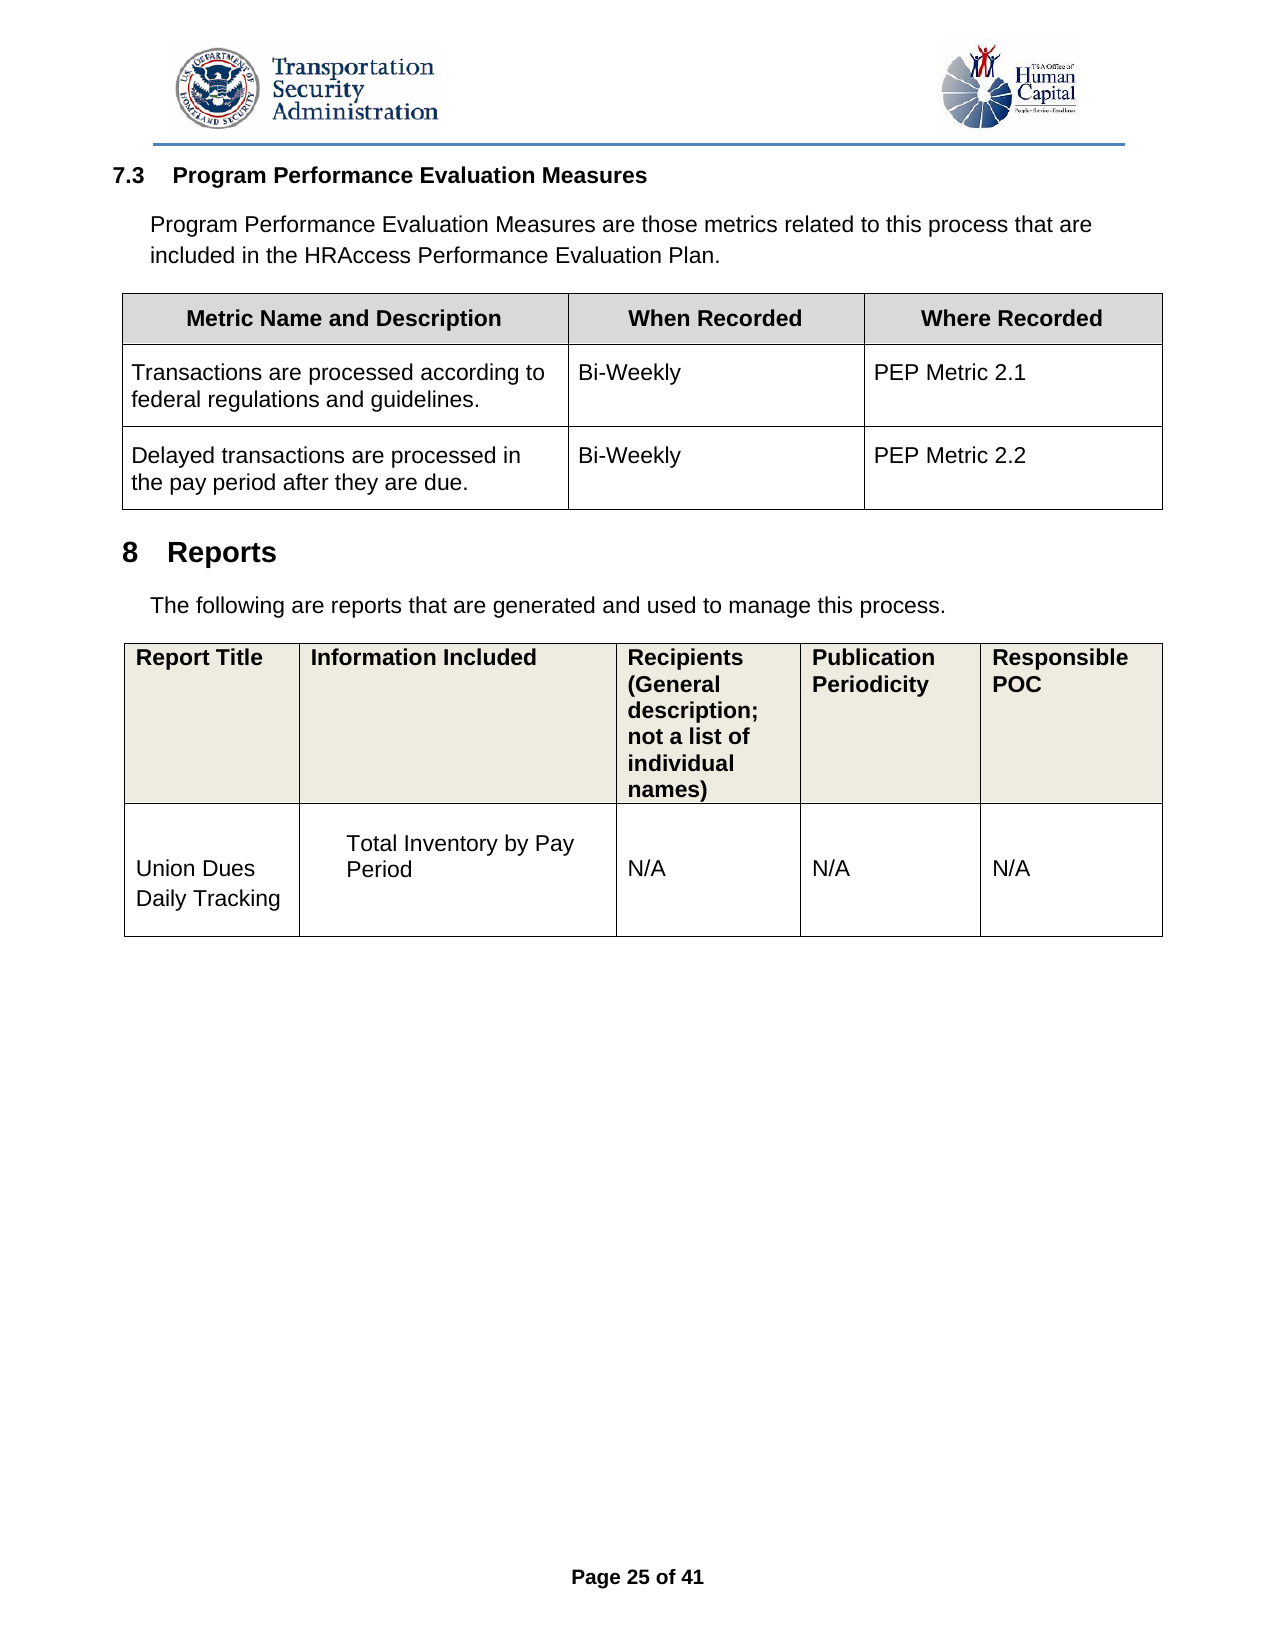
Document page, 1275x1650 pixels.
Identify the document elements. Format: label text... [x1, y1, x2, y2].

table_header Recipients (General description; not a list of individual names) [617, 644, 800, 802]
table_cell PEP Metric 2.2 [865, 427, 1162, 509]
table_header Responsible POC [981, 644, 1162, 802]
table_header Where Recorded [865, 294, 1162, 343]
table_header Publication Periodicity [801, 644, 980, 802]
text The following are reports that are generated and used to manage this process. [150, 592, 1162, 618]
table_header Information Included [300, 644, 616, 802]
subtitle Reports [122, 535, 1162, 568]
table_cell Transactions are processed according to federal regulations and guidelines. [123, 345, 568, 426]
text Program Performance Evaluation Measures are those metrics related to this process that are included in the HRAccess Performance Evaluation Plan. [150, 211, 1162, 268]
table_cell Union Dues Daily Tracking [125, 804, 299, 936]
table_cell N/A [981, 804, 1162, 936]
table_header When Recorded [569, 294, 864, 343]
subtitle Program Performance Evaluation Measures [112, 162, 1162, 189]
table_cell Bi-Weekly [569, 345, 864, 426]
table_cell N/A [617, 804, 800, 936]
picture [150, 37, 1125, 150]
table_cell Total Inventory by Pay Period [300, 804, 616, 936]
table_header Report Title [125, 644, 299, 802]
table_cell Bi-Weekly [569, 427, 864, 509]
table_cell PEP Metric 2.1 [865, 345, 1162, 426]
table_header Metric Name and Description [123, 294, 568, 343]
table_cell Delayed transactions are processed in the pay period after they are due. [123, 427, 568, 509]
table_cell N/A [801, 804, 980, 936]
